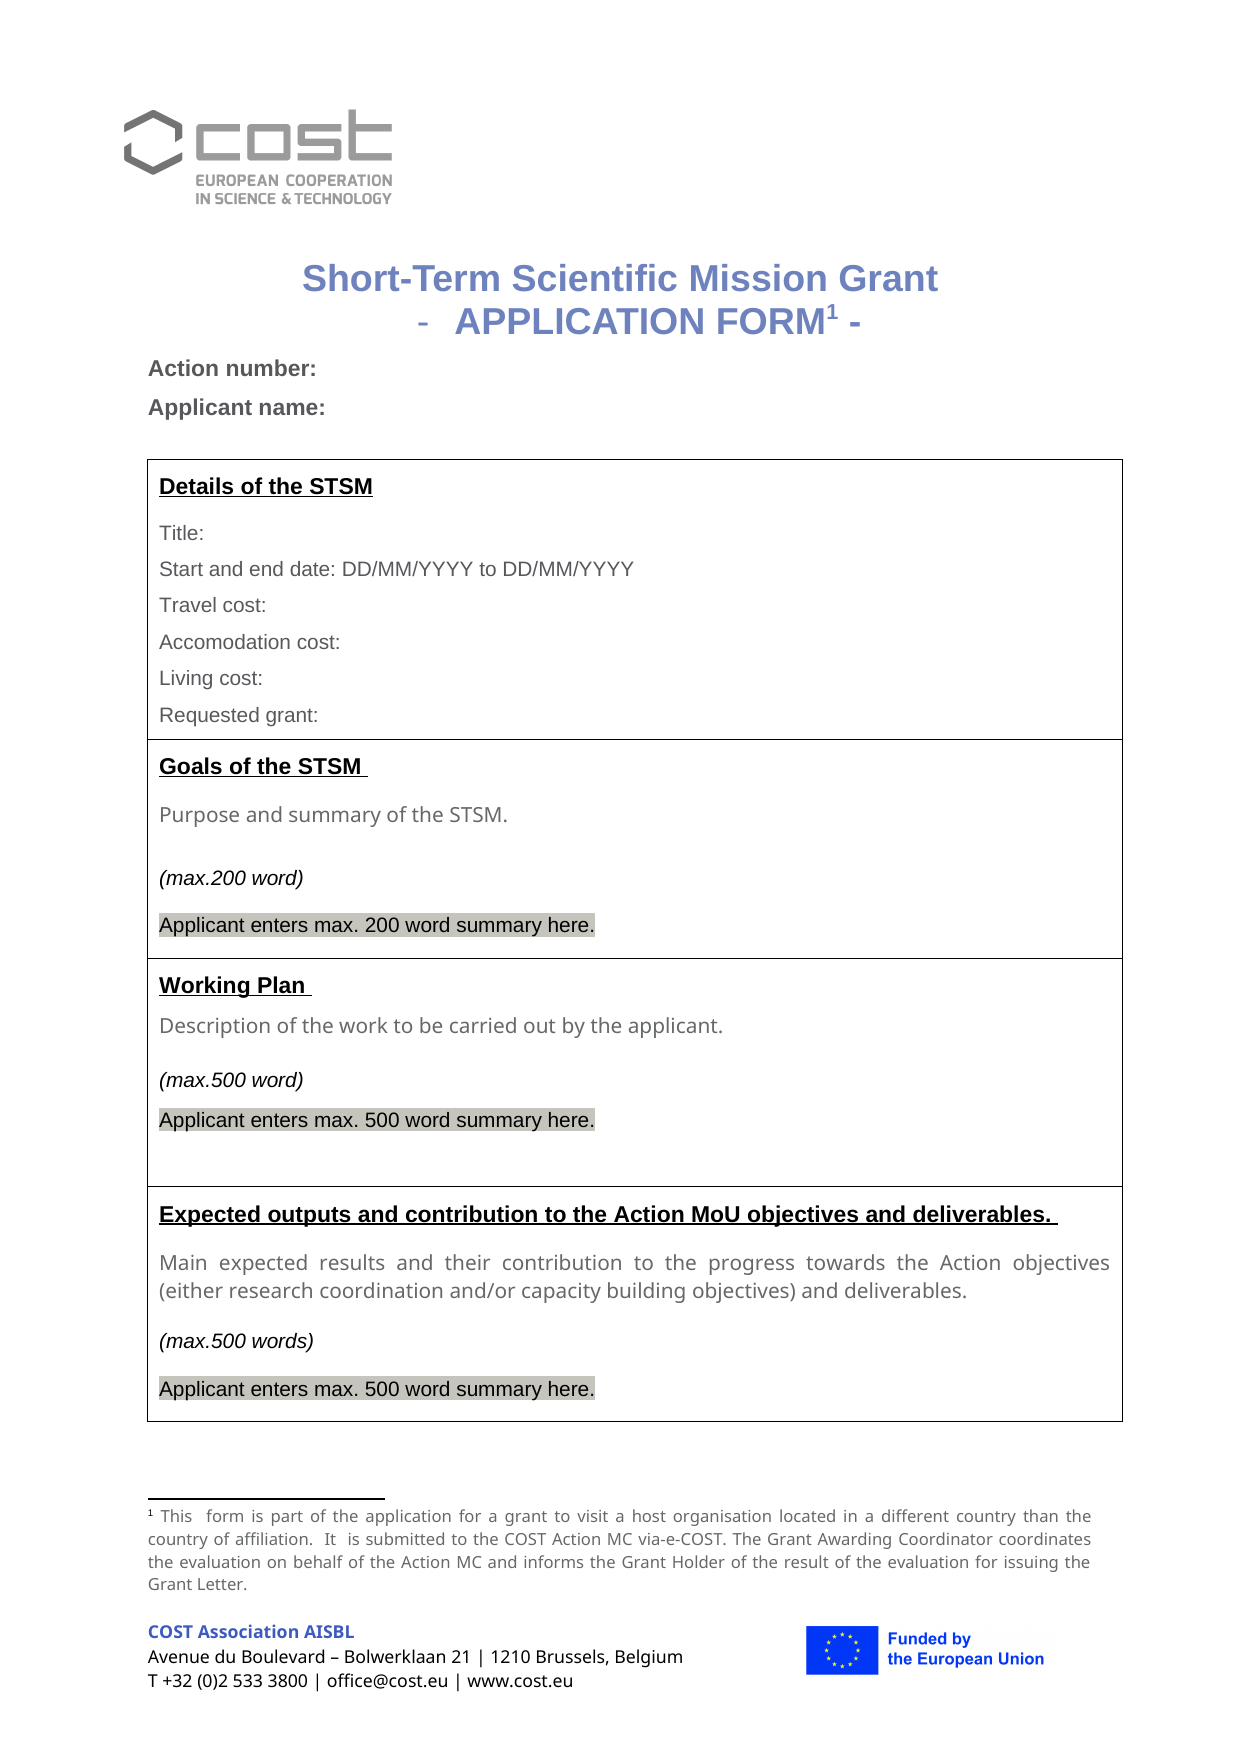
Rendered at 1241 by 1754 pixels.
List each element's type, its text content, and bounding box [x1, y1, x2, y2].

table_cell Working Plan Description of the work to be carried out by the applicant. [148, 959, 1122, 1052]
table_cell (max.500 word) Applicant enters max. 500 word summary here. [148, 1052, 1122, 1186]
table_cell Expected outputs and contribution to the Action MoU objectives and deliverables. Main expected results and their contribution to the progress towards the Action objectives (either research coordination and/or capacity building objectives) and deliverables. (max.500 words) Applicant enters max. 500 word summary here. [148, 1187, 1122, 1421]
title Short-Term Scientific Mission Grant [148, 256, 1092, 299]
table_header Details of the STSM Title: Start and end date: DD/MM/YYYY to DD/MM/YYYY Travel cost: Accomodation cost: Living cost: Requested grant: [148, 460, 1122, 739]
title Action number: [148, 355, 1092, 381]
table_cell (max.200 word) Applicant enters max. 200 word summary here. [148, 850, 1122, 958]
picture [803, 1623, 1062, 1678]
title APPLICATION FORM - [185, 299, 1092, 342]
picture [0, 0, 981, 293]
table_cell Goals of the STSM Purpose and summary of the STSM. [148, 740, 1122, 850]
title Applicant name: [148, 394, 1092, 420]
